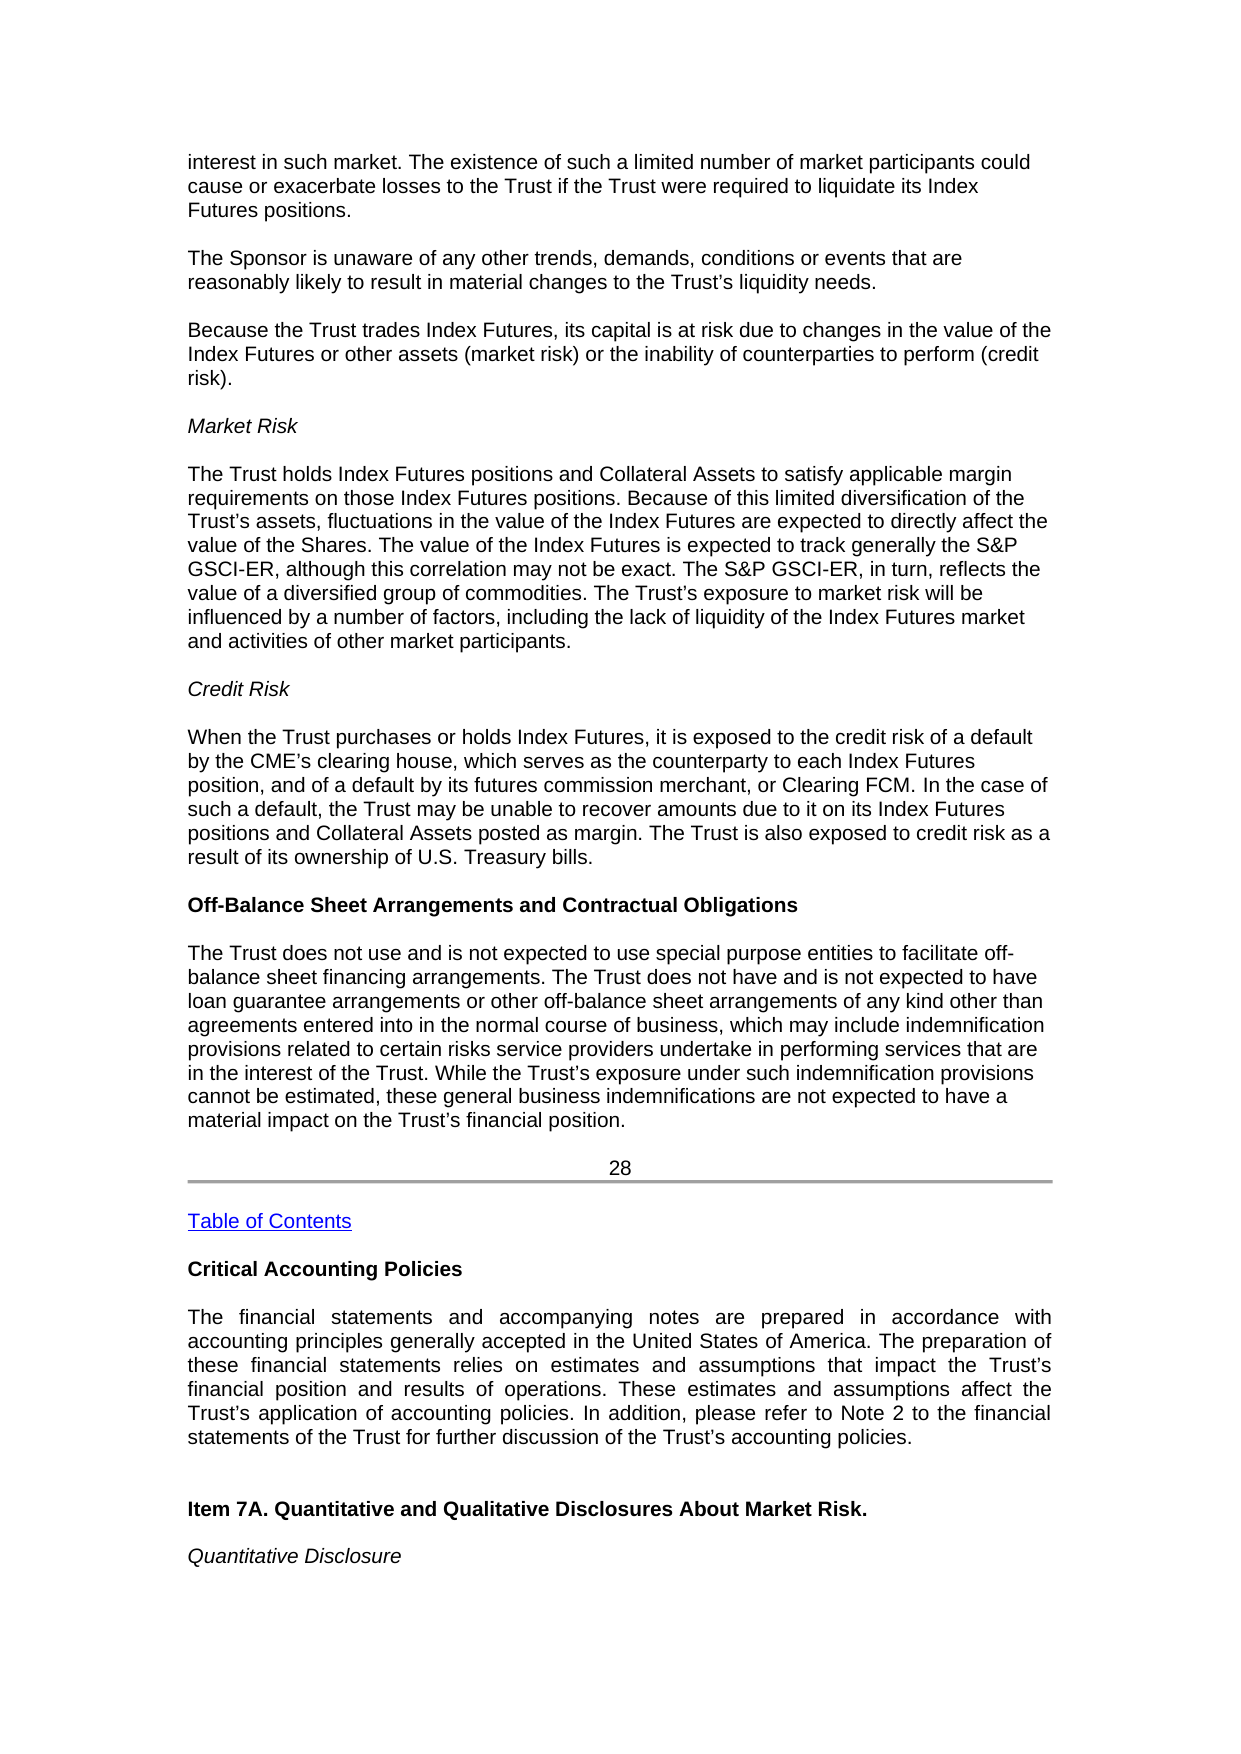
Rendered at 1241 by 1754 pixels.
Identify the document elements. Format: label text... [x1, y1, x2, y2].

text The financial statements and accompanying notes are prepared in accordance with accounting principles generally accepted in the United States of America. The preparation of these financial statements relies on estimates and assumptions that impact the Trust’s financial position and results of operations. These estimates and assumptions affect the Trust’s application of accounting policies. In addition, please refer to Note 2 to the financial statements of the Trust for further discussion of the Trust’s accounting policies. [187, 1305, 1053, 1448]
text 28 [187, 1156, 1053, 1180]
text The Trust does not use and is not expected to use special purpose entities to facilitate off-balance sheet financing arrangements. The Trust does not have and is not expected to have loan guarantee arrangements or other off-balance sheet arrangements of any kind other than agreements entered into in the normal course of business, which may include indemnification provisions related to certain risks service providers undertake in performing services that are in the interest of the Trust. While the Trust’s exposure under such indemnification provisions cannot be estimated, these general business indemnifications are not expected to have a material impact on the Trust’s financial position. [187, 941, 1053, 1132]
text Critical Accounting Policies [187, 1257, 1053, 1281]
text Item 7A. Quantitative and Qualitative Disclosures About Market Risk. [187, 1496, 1053, 1520]
text The Trust holds Index Futures positions and Collateral Assets to satisfy applicable margin requirements on those Index Futures positions. Because of this limited diversification of the Trust’s assets, fluctuations in the value of the Index Futures are expected to directly affect the value of the Shares. The value of the Index Futures is expected to track generally the S&P GSCI-ER, although this correlation may not be exact. The S&P GSCI-ER, in turn, reflects the value of a diversified group of commodities. The Trust’s exposure to market risk will be influenced by a number of factors, including the lack of liquidity of the Index Futures market and activities of other market participants. [187, 461, 1053, 653]
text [187, 150, 1053, 222]
text Because the Trust trades Index Futures, its capital is at risk due to changes in the value of the Index Futures or other assets (market risk) or the inability of counterparties to perform (credit risk). [187, 318, 1053, 389]
text Quantitative Disclosure [187, 1544, 1053, 1568]
text Off-Balance Sheet Arrangements and Contractual Obligations [187, 893, 1053, 917]
text Credit Risk [187, 677, 1053, 701]
text The Sponsor is unaware of any other trends, demands, conditions or events that are reasonably likely to result in material changes to the Trust’s liquidity needs. [187, 246, 1053, 294]
text Market Risk [187, 413, 1053, 437]
text Table of Contents [187, 1209, 1053, 1233]
text When the Trust purchases or holds Index Futures, it is exposed to the credit risk of a default by the CME’s clearing house, which serves as the counterparty to each Index Futures position, and of a default by its futures commission merchant, or Clearing FCM. In the case of such a default, the Trust may be unable to recover amounts due to it on its Index Futures positions and Collateral Assets posted as margin. The Trust is also exposed to credit risk as a result of its ownership of U.S. Treasury bills. [187, 725, 1053, 869]
